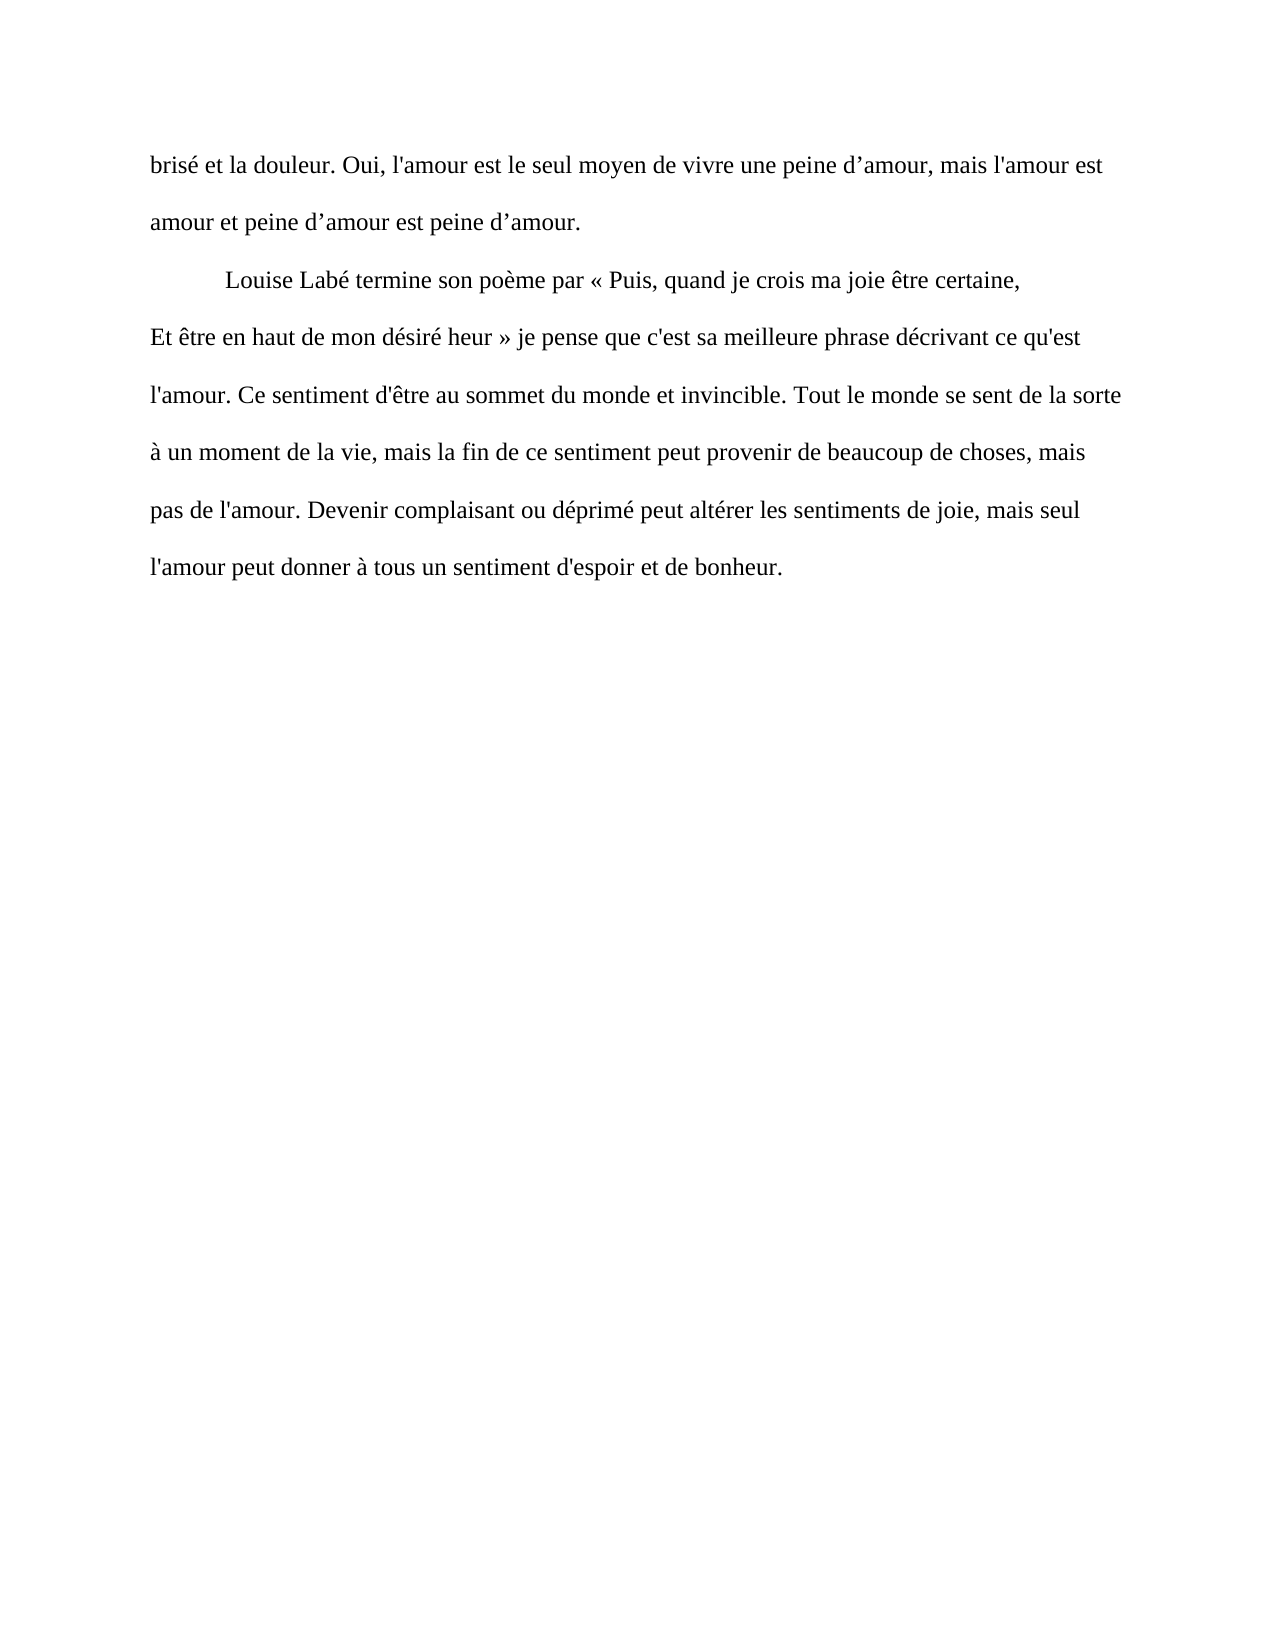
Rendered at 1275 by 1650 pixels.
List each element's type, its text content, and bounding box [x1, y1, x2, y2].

text Et être en haut de mon désiré heur » je pense que c'est sa meilleure phrase décrivant ce qu'est l'amour. Ce sentiment d'être au sommet du monde et invincible. Tout le monde se sent de la sorte à un moment de la vie, mais la fin de ce sentiment peut provenir de beaucoup de choses, mais pas de l'amour. Devenir complaisant ou déprimé peut altérer les sentiments de joie, mais seul l'amour peut donner à tous un sentiment d'espoir et de bonheur. [150, 322, 1125, 581]
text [150, 150, 1125, 236]
text Louise Labé termine son poème par « Puis, quand je crois ma joie être certaine, [150, 265, 1125, 294]
